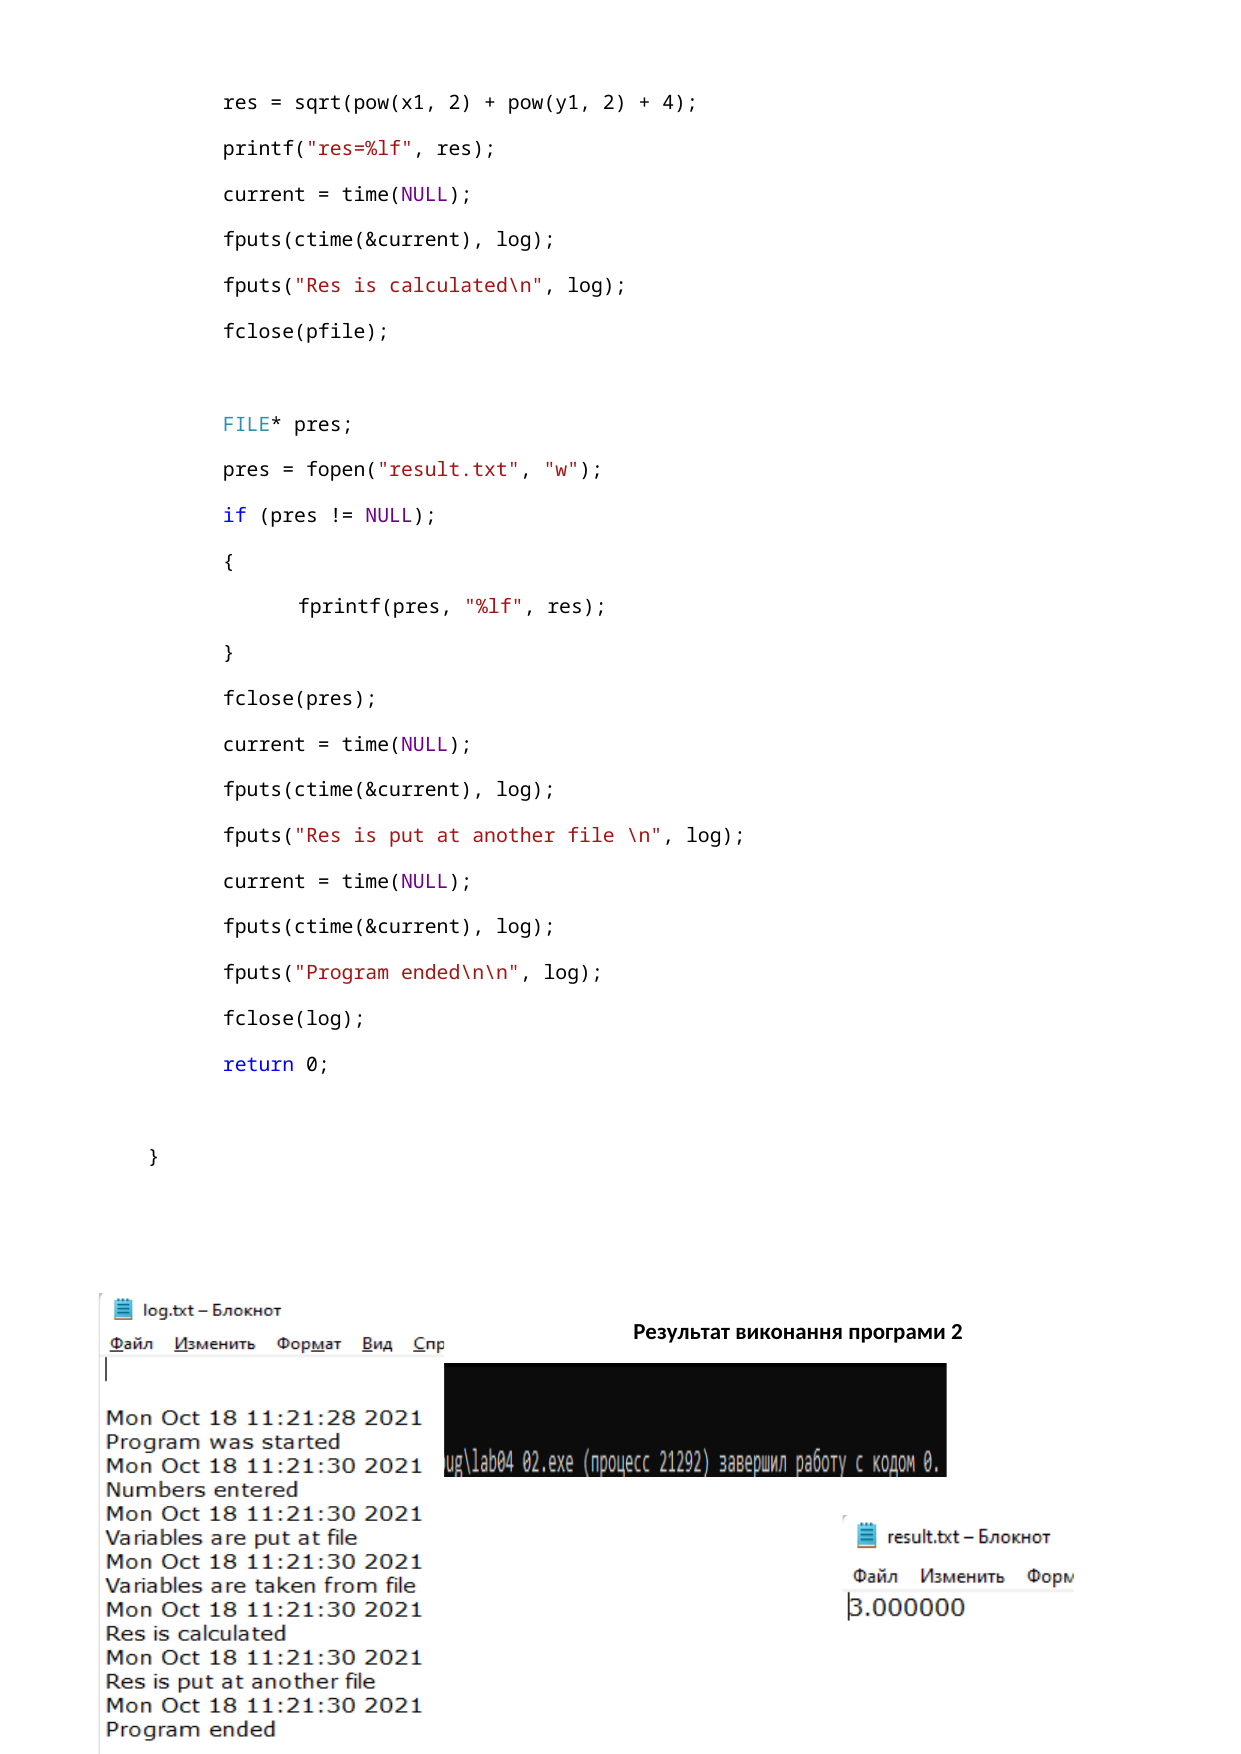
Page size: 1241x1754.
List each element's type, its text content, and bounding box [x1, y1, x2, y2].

picture [98, 1293, 947, 1754]
text fputs(ctime(&current), log); [148, 776, 1152, 803]
text fclose(log); [148, 1004, 1152, 1031]
text printf("res=%lf", res); [148, 134, 1152, 161]
text { [148, 547, 1152, 574]
picture [842, 1515, 1074, 1632]
text fputs(ctime(&current), log); [148, 226, 1152, 253]
text fclose(pfile); [148, 317, 1152, 344]
text } [148, 638, 1152, 665]
text fputs(ctime(&current), log); [148, 913, 1152, 940]
text res = sqrt(pow(x1, 2) + pow(y1, 2) + 4); [148, 88, 1152, 116]
text current = time(NULL); [148, 867, 1152, 894]
text return 0; [148, 1050, 1152, 1077]
text } [148, 1143, 1152, 1169]
text FILE* pres; [148, 410, 1152, 437]
text current = time(NULL); [148, 730, 1152, 757]
text fputs("Program ended\n\n", log); [148, 958, 1152, 986]
text pres = fopen("result.txt", "w"); [148, 456, 1152, 482]
text fputs("Res is calculated\n", log); [148, 271, 1152, 298]
text fprintf(pres, "%lf", res); [148, 593, 1152, 620]
text current = time(NULL); [148, 180, 1152, 207]
text if (pres != NULL); [148, 501, 1152, 528]
text Результат виконання програми 2 [445, 1317, 1152, 1345]
text fputs("Res is put at another file \n", log); [148, 821, 1152, 848]
text fclose(pres); [148, 684, 1152, 711]
